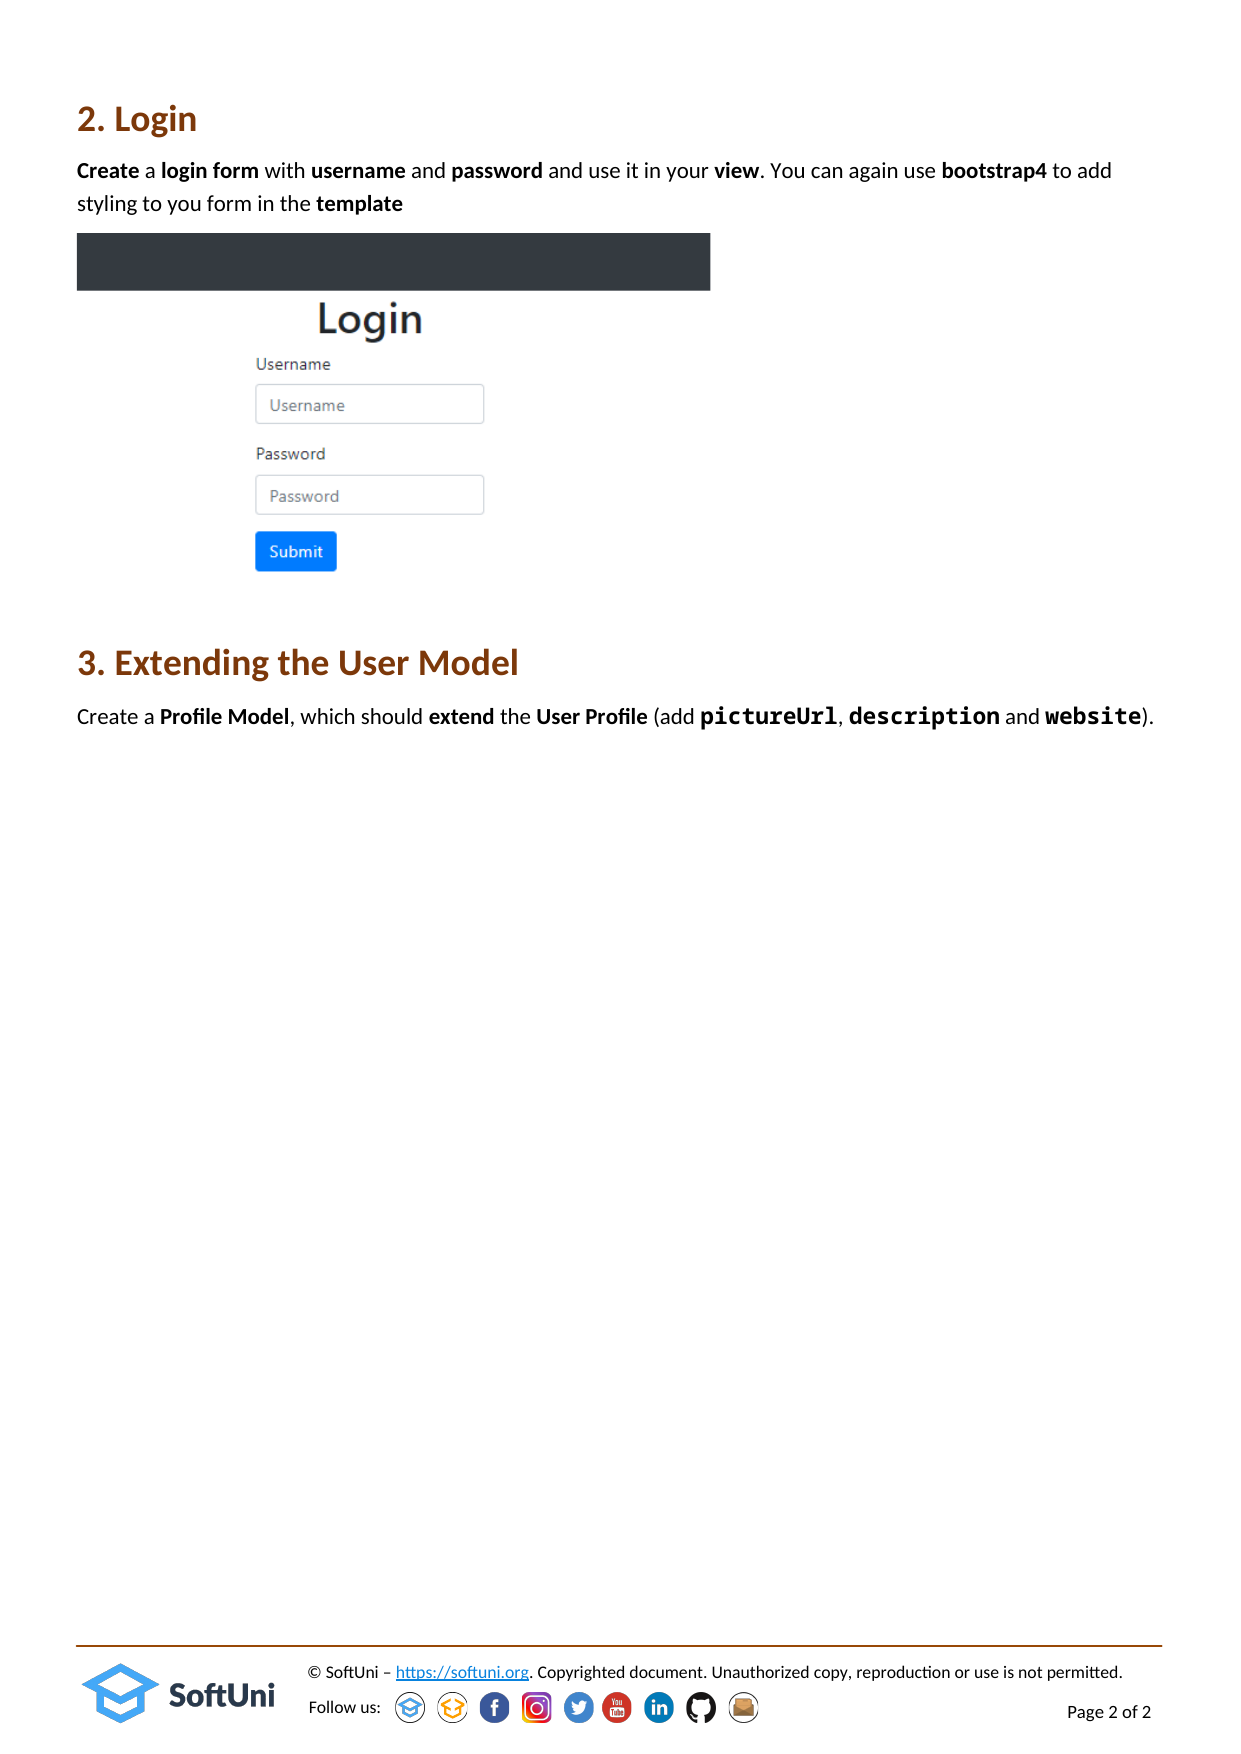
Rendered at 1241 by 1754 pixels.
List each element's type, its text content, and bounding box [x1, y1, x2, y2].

picture [686, 1692, 716, 1723]
picture [522, 1692, 552, 1723]
picture [644, 1714, 653, 1723]
picture [564, 1692, 594, 1723]
picture [437, 1692, 468, 1723]
subtitle Login [77, 95, 1163, 141]
picture [479, 1692, 510, 1723]
picture [75, 1658, 281, 1729]
subtitle Extending the User Model [77, 639, 1163, 684]
picture [665, 1714, 674, 1723]
picture [644, 1692, 653, 1701]
picture [395, 1692, 425, 1723]
text Create a login form with username and password and use it in your view. You can again use bootstrap4 to add styling to you form in the template [77, 156, 1163, 217]
picture [658, 1705, 667, 1714]
picture [665, 1692, 674, 1701]
picture [602, 1692, 632, 1723]
text Create a Profile Model, which should extend the User Profile (add pictureUrl, description and website). [77, 700, 1163, 731]
picture [728, 1692, 759, 1723]
picture [76, 233, 711, 614]
